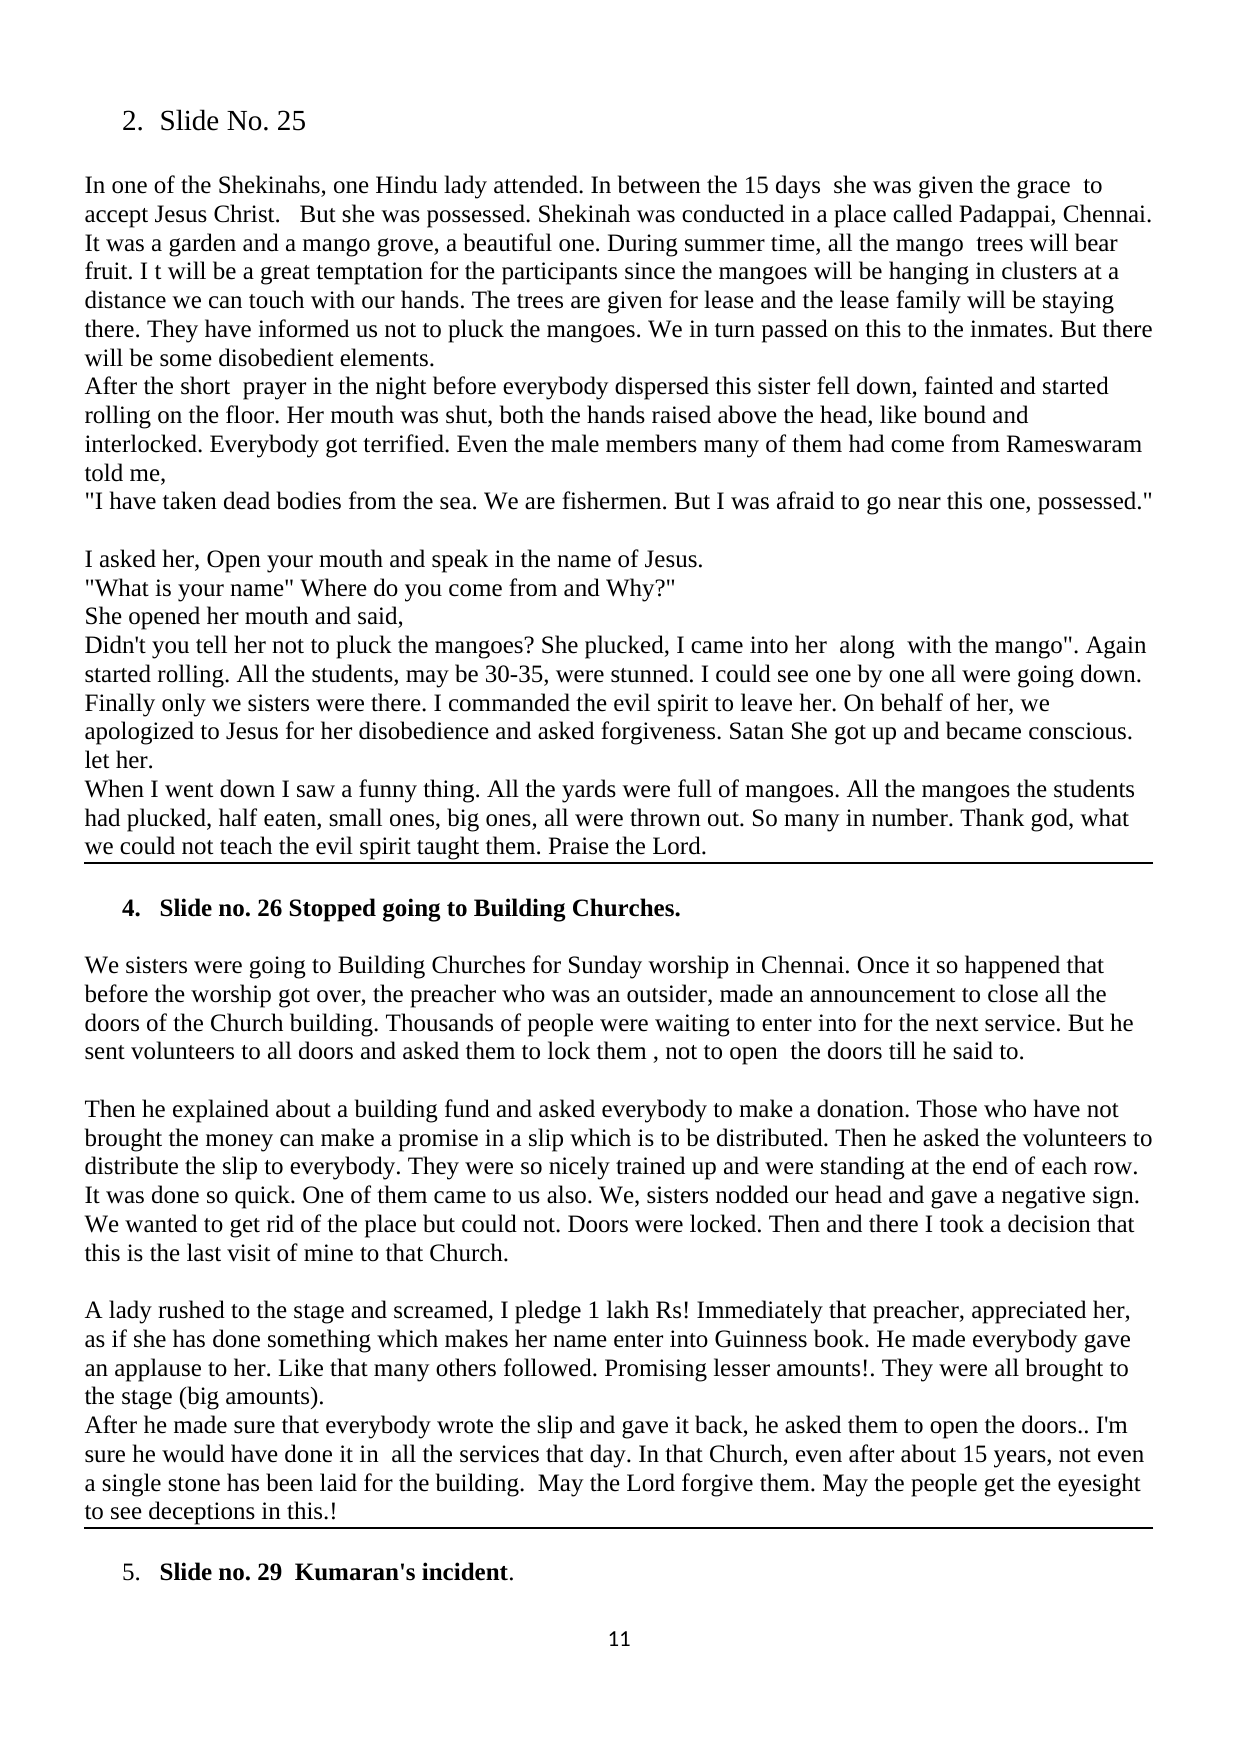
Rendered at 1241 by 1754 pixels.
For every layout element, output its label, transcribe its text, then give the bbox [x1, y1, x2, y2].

text We sisters were going to Building Churches for Sunday worship in Chennai. Once it so happened that before the worship got over, the preacher who was an outsider, made an announcement to close all the doors of the Church building. Thousands of people were waiting to enter into for the next service. But he sent volunteers to all doors and asked them to lock them , not to open the doors till he said to. [84, 950, 1153, 1065]
text A lady rushed to the stage and screamed, I pledge 1 lakh Rs! Immediately that preacher, appreciated her, as if she has done something which makes her name enter into Guinness book. He made everybody gave an applause to her. Like that many others followed. Promising lesser amounts!. They were all brought to the stage (big amounts). [84, 1295, 1153, 1410]
text After he made sure that everybody wrote the slip and gave it back, he asked them to open the doors.. I'm sure he would have done it in all the services that day. In that Church, even after about 15 years, not even a single stone has been laid for the building. May the Lord forgive them. May the people get the eyesight to see deceptions in this.! [84, 1410, 1153, 1527]
text "What is your name" Where do you come from and Why?" [84, 573, 1153, 601]
list Slide No. 25 [122, 103, 1153, 137]
text Then he explained about a building fund and asked everybody to make a donation. Those who have not brought the money can make a promise in a slip which is to be distributed. Then he asked the volunteers to distribute the slip to everybody. They were so nicely trained up and were standing at the end of each row. It was done so quick. One of them came to us also. We, sisters nodded our head and gave a negative sign. We wanted to get rid of the place but could not. Doors were locked. Then and there I took a decision that this is the last visit of mine to that Church. [84, 1094, 1153, 1266]
text I asked her, Open your mouth and speak in the name of Jesus. [84, 544, 1153, 573]
text "I have taken dead bodies from the sea. We are fishermen. But I was afraid to go near this one, possessed." [84, 486, 1153, 515]
list Slide no. 26 Stopped going to Building Churches. [122, 893, 1153, 921]
text She opened her mouth and said, [84, 601, 1153, 630]
text When I went down I saw a funny thing. All the yards were full of mangoes. All the mangoes the students had plucked, half eaten, small ones, big ones, all were thrown out. So many in number. Thank god, what we could not teach the evil spirit taught them. Praise the Lord. [84, 774, 1153, 862]
list Slide no. 29 Kumaran's incident. [122, 1557, 1153, 1586]
text In one of the Shekinahs, one Hindu lady attended. In between the 15 days she was given the grace to accept Jesus Christ. But she was possessed. Shekinah was conducted in a place called Padappai, Chennai. It was a garden and a mango grove, a beautiful one. During summer time, all the mango trees will bear fruit. I t will be a great temptation for the participants since the mangoes will be hanging in clusters at a distance we can touch with our hands. The trees are given for lease and the lease family will be staying there. They have informed us not to pluck the mangoes. We in turn passed on this to the inmates. But there will be some disobedient elements. [84, 170, 1153, 371]
text Didn't you tell her not to pluck the mangoes? She plucked, I came into her along with the mango". Again started rolling. All the students, may be 30-35, were stunned. I could see one by one all were going down. Finally only we sisters were there. I commanded the evil spirit to leave her. On behalf of her, we apologized to Jesus for her disobedience and asked forgiveness. Satan She got up and became conscious. let her. [84, 630, 1153, 774]
text After the short prayer in the night before everybody dispersed this sister fell down, fainted and started rolling on the floor. Her mouth was shut, both the hands raised above the head, like bound and interlocked. Everybody got terrified. Even the male members many of them had come from Rameswaram told me, [84, 371, 1153, 486]
